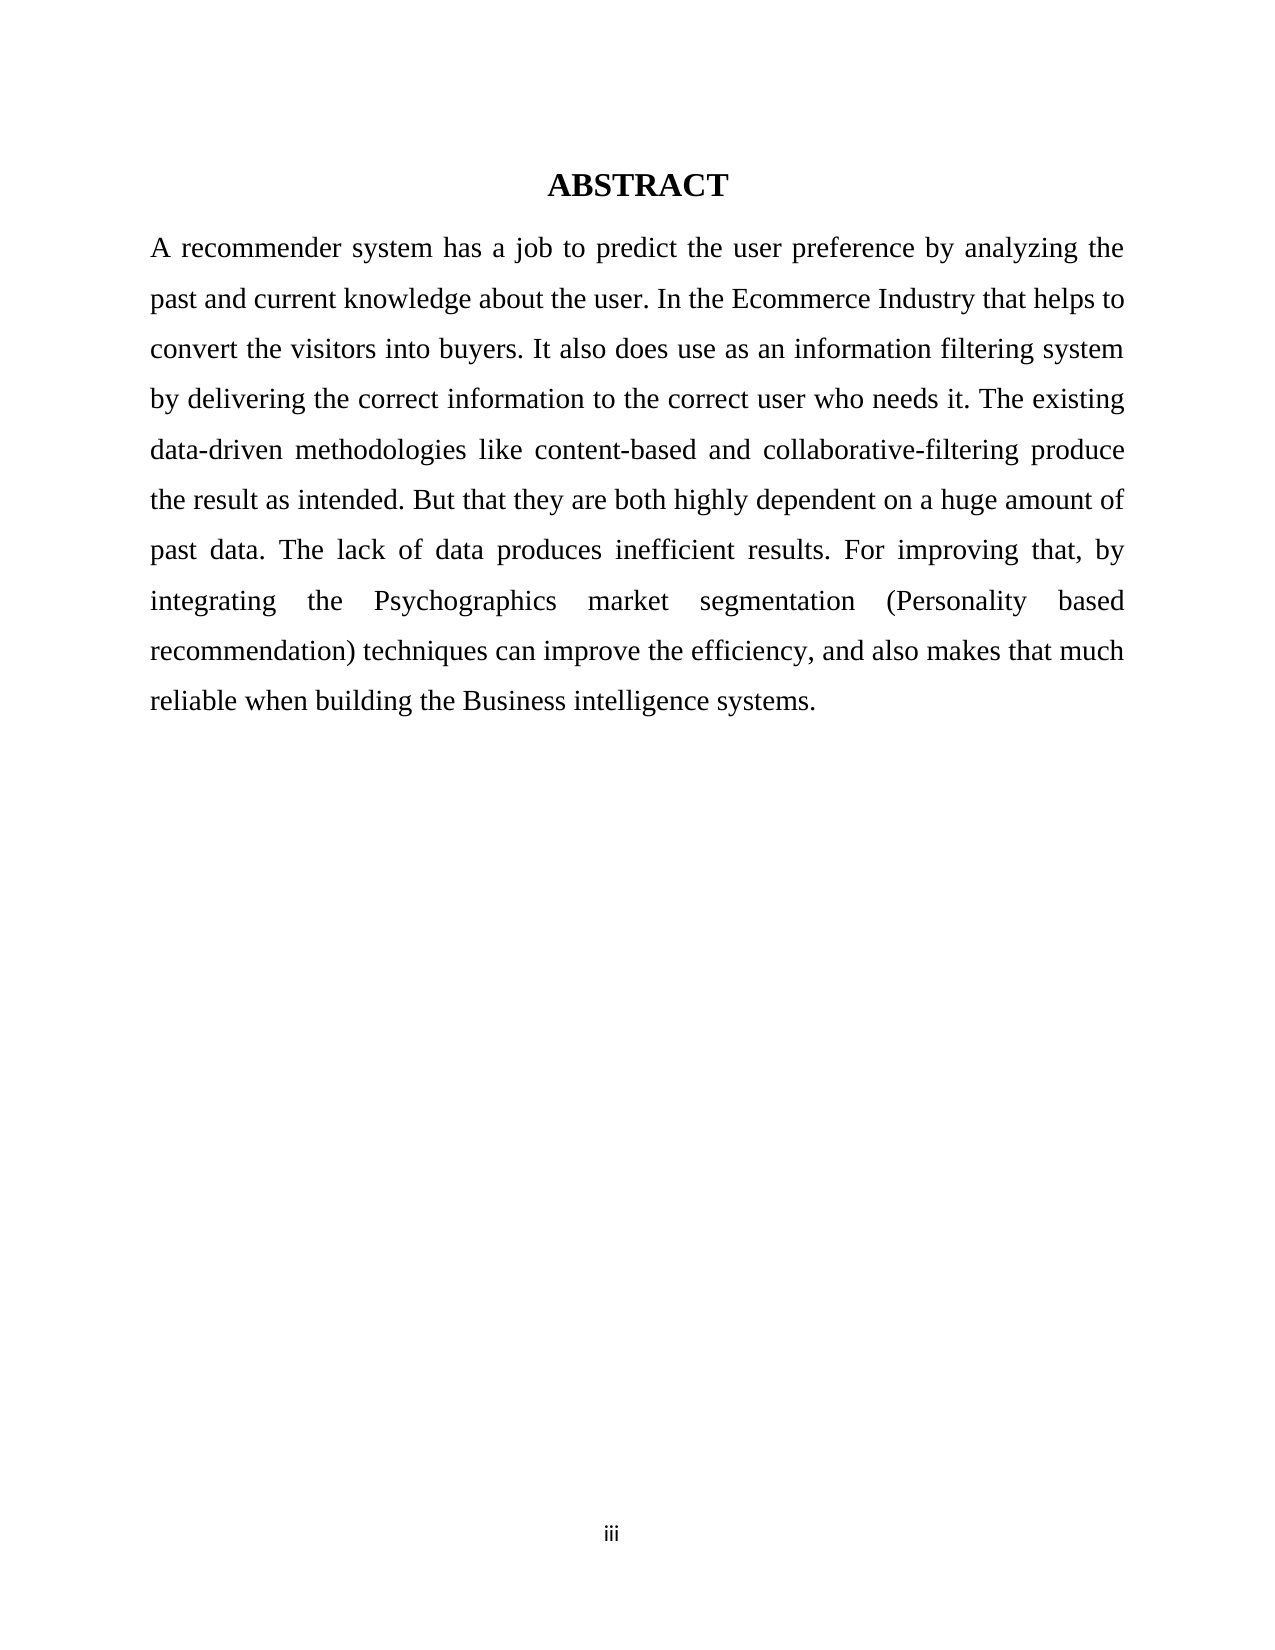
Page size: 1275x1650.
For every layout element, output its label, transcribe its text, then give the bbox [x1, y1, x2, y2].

text ABSTRACT [478, 166, 797, 204]
text A recommender system has a job to predict the user preference by analyzing the past and current knowledge about the user. In the Ecommerce Industry that helps to convert the visitors into buyers. It also does use as an information filtering system by delivering the correct information to the correct user who needs it. The existing data-driven methodologies like content-based and collaborative-filtering produce the result as intended. But that they are both highly dependent on a huge amount of past data. The lack of data produces inefficient results. For improving that, by integrating the Psychographics market segmentation (Personality based recommendation) techniques can improve the efficiency, and also makes that much reliable when building the Business intelligence systems. [150, 231, 1126, 717]
